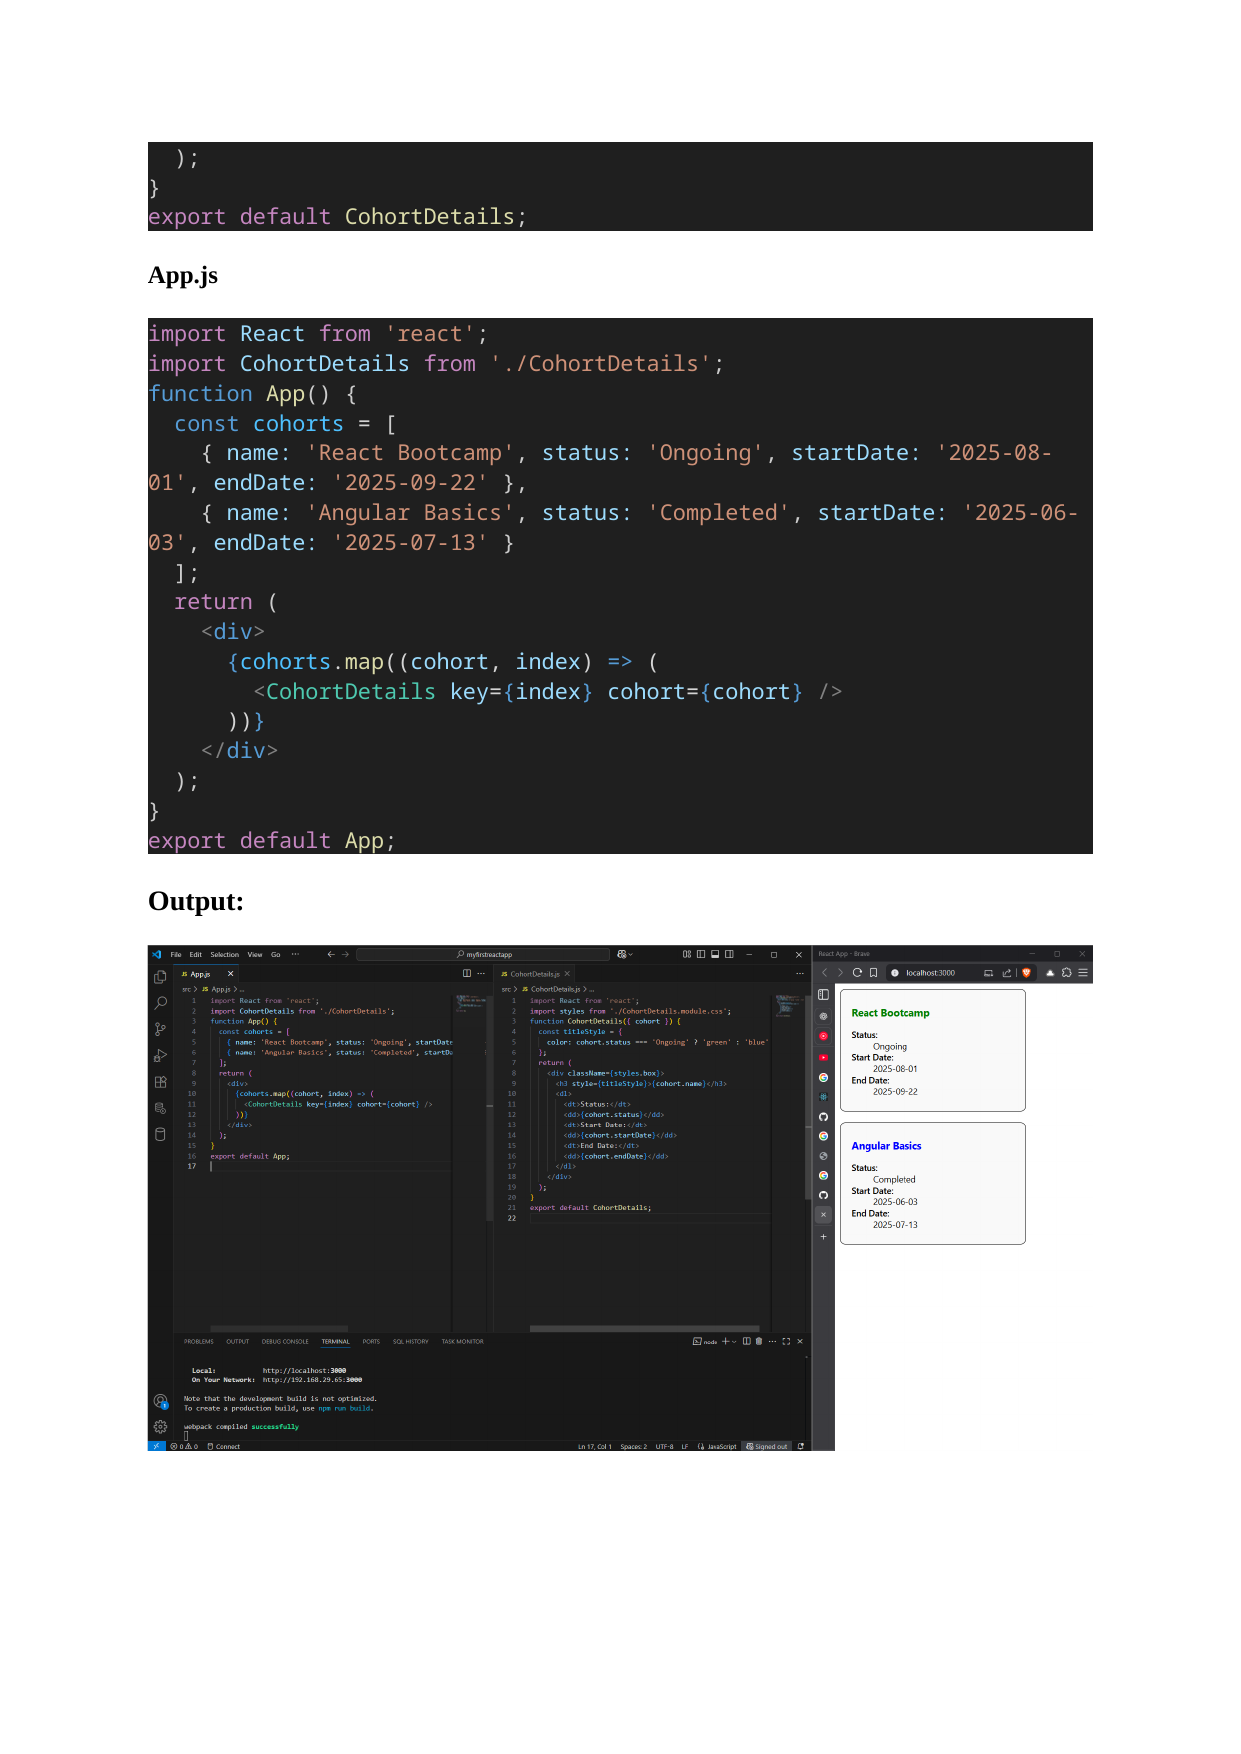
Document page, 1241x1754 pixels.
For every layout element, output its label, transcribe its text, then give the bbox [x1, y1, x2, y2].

text const cohorts = [ [148, 407, 1093, 437]
text return ( [148, 586, 1093, 616]
text export default App; [148, 824, 1093, 854]
text ); [148, 765, 1093, 795]
text {cohorts.map((cohort, index) => ( [148, 646, 1093, 676]
text App.js [148, 260, 1093, 289]
text { name: 'React Bootcamp', status: 'Ongoing', startDate: '2025-08-01', endDate: '2025-09-22' }, [148, 437, 1093, 497]
text } [148, 171, 1093, 201]
text <div> [148, 616, 1093, 646]
text export default CohortDetails; [148, 201, 1093, 231]
text } [148, 795, 1093, 824]
text </div> [148, 735, 1093, 765]
text Output: [148, 883, 1093, 916]
text import React from 'react'; [148, 318, 1093, 348]
text { name: 'Angular Basics', status: 'Completed', startDate: '2025-06-03', endDate: '2025-07-13' } [148, 497, 1093, 556]
text import CohortDetails from './CohortDetails'; [148, 348, 1093, 378]
text ))} [148, 705, 1093, 735]
text ); [148, 142, 1093, 171]
text ]; [148, 556, 1093, 586]
text function App() { [148, 378, 1093, 407]
picture [147, 945, 1093, 1451]
text <CohortDetails key={index} cohort={cohort} /> [148, 676, 1093, 705]
